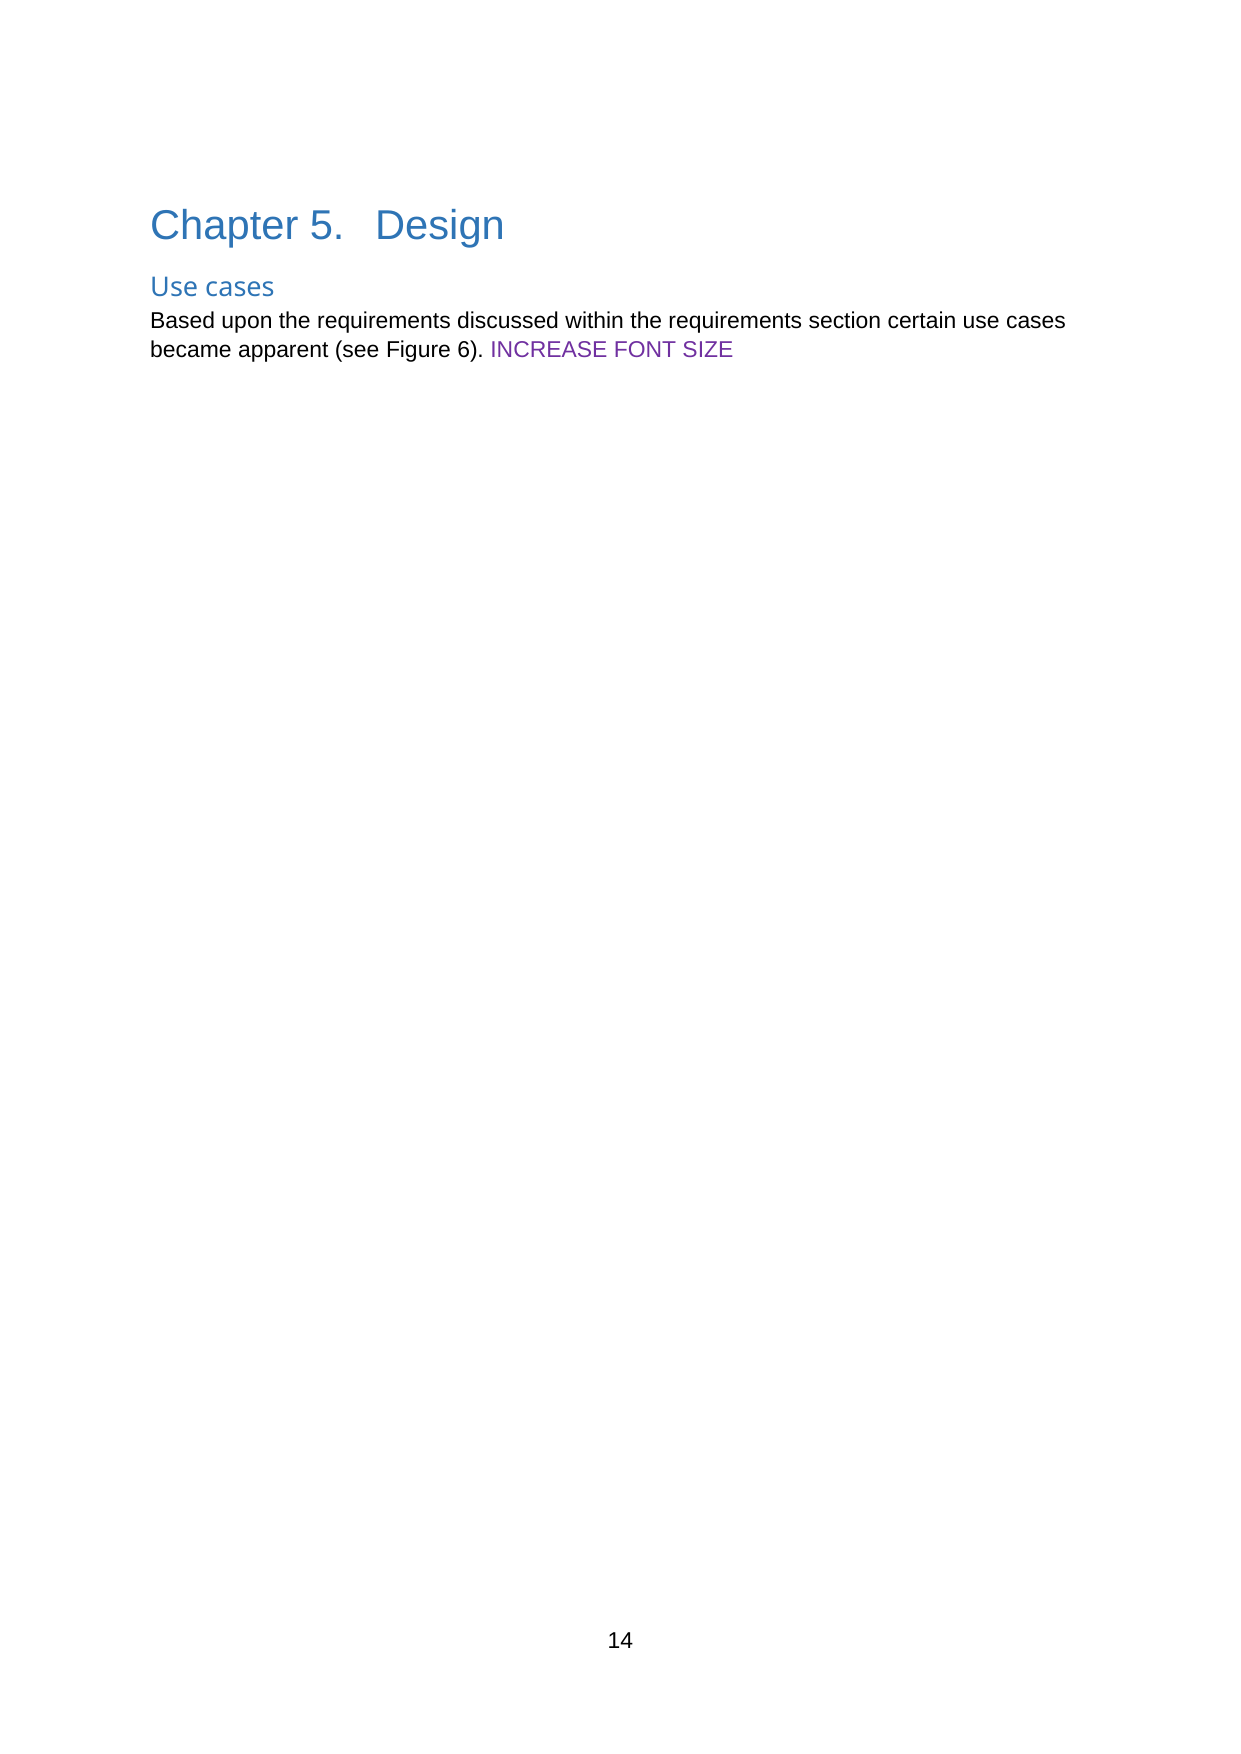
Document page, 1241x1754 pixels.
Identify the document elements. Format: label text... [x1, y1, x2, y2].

subtitle Use cases [150, 268, 1090, 304]
text Based upon the requirements discussed within the requirements section certain use cases became apparent (see Figure 6). INCREASE FONT SIZE [150, 307, 1090, 362]
subtitle Design [150, 200, 1090, 248]
